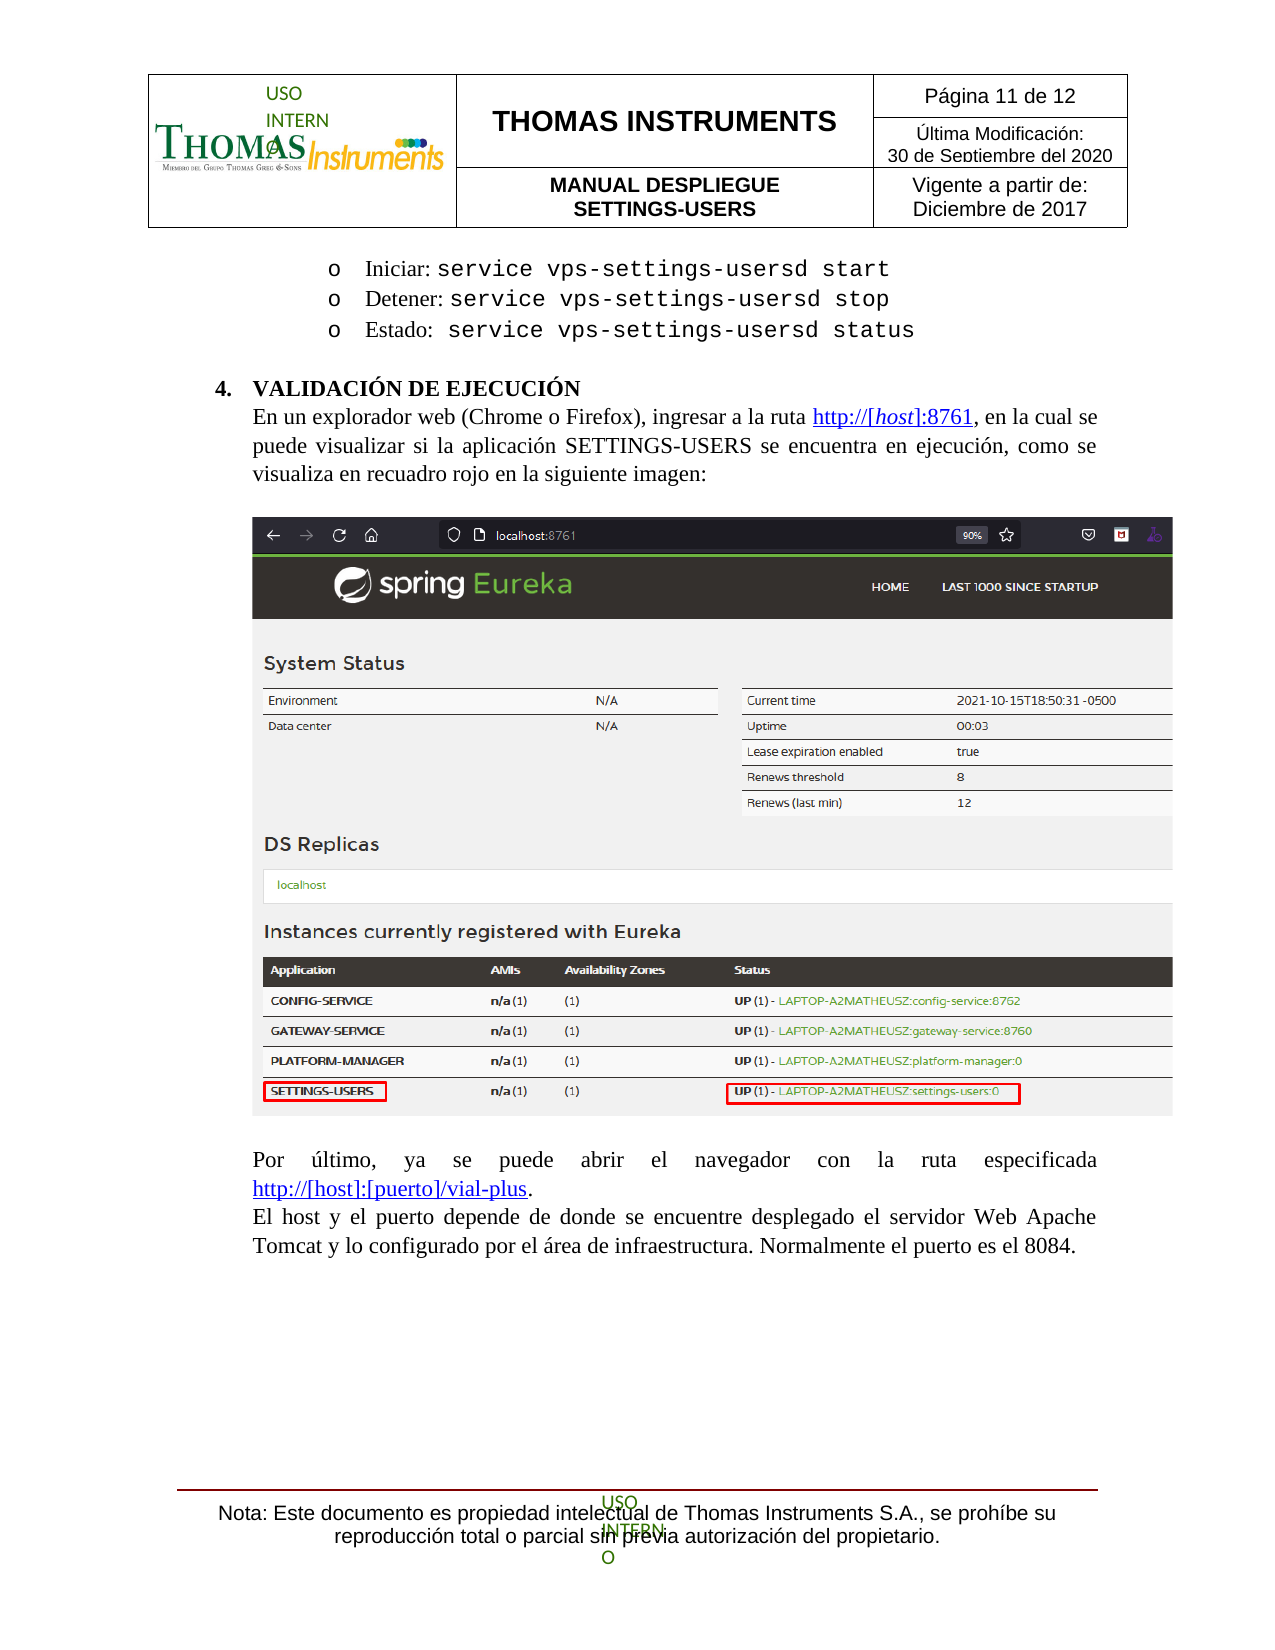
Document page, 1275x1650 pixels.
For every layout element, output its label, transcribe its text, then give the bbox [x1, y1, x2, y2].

list VALIDACIÓN DE EJECUCIÓN [215, 375, 1098, 401]
list Detener: service vps-settings-usersd stop [327, 286, 1098, 314]
list Iniciar: service vps-settings-usersd start [327, 255, 1098, 283]
list Por último, ya se puede abrir el navegador con la ruta especificada http://[host]:[puerto]/vial-plus. [252, 1146, 1098, 1201]
list En un explorador web (Chrome o Firefox), ingresar a la ruta http://[host]:8761, en la cual se puede visualizar si la aplicación SETTINGS-USERS se encuentra en ejecución, como se visualiza en recuadro rojo en la siguiente imagen: [252, 403, 1098, 486]
picture [150, 120, 448, 178]
list Estado: service vps-settings-usersd status [327, 316, 1098, 344]
picture [252, 517, 1173, 1116]
list El host y el puerto depende de donde se encuentre desplegado el servidor Web Apache Tomcat y lo configurado por el área de infraestructura. Normalmente el puerto es el 8084. [252, 1203, 1098, 1258]
